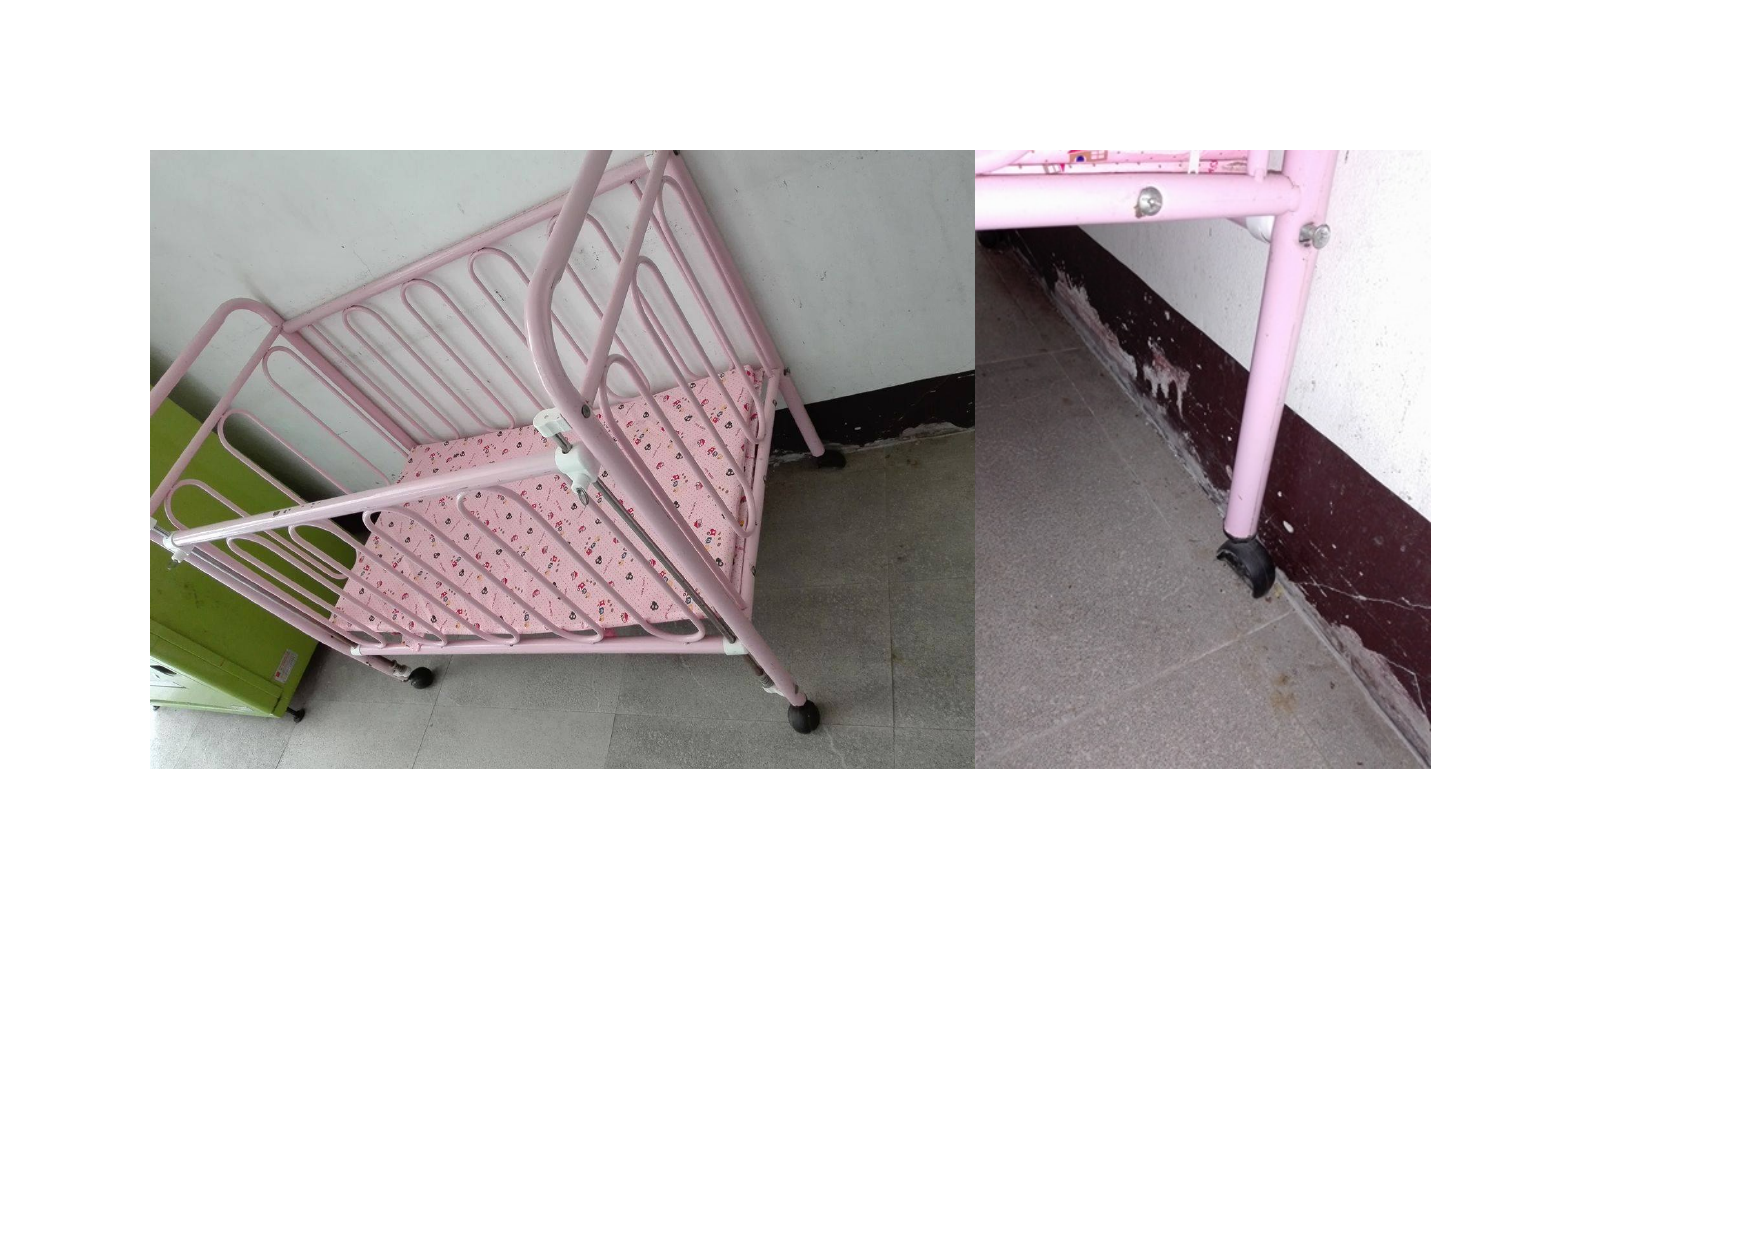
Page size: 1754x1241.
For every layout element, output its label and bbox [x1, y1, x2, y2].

picture [150, 150, 1431, 769]
